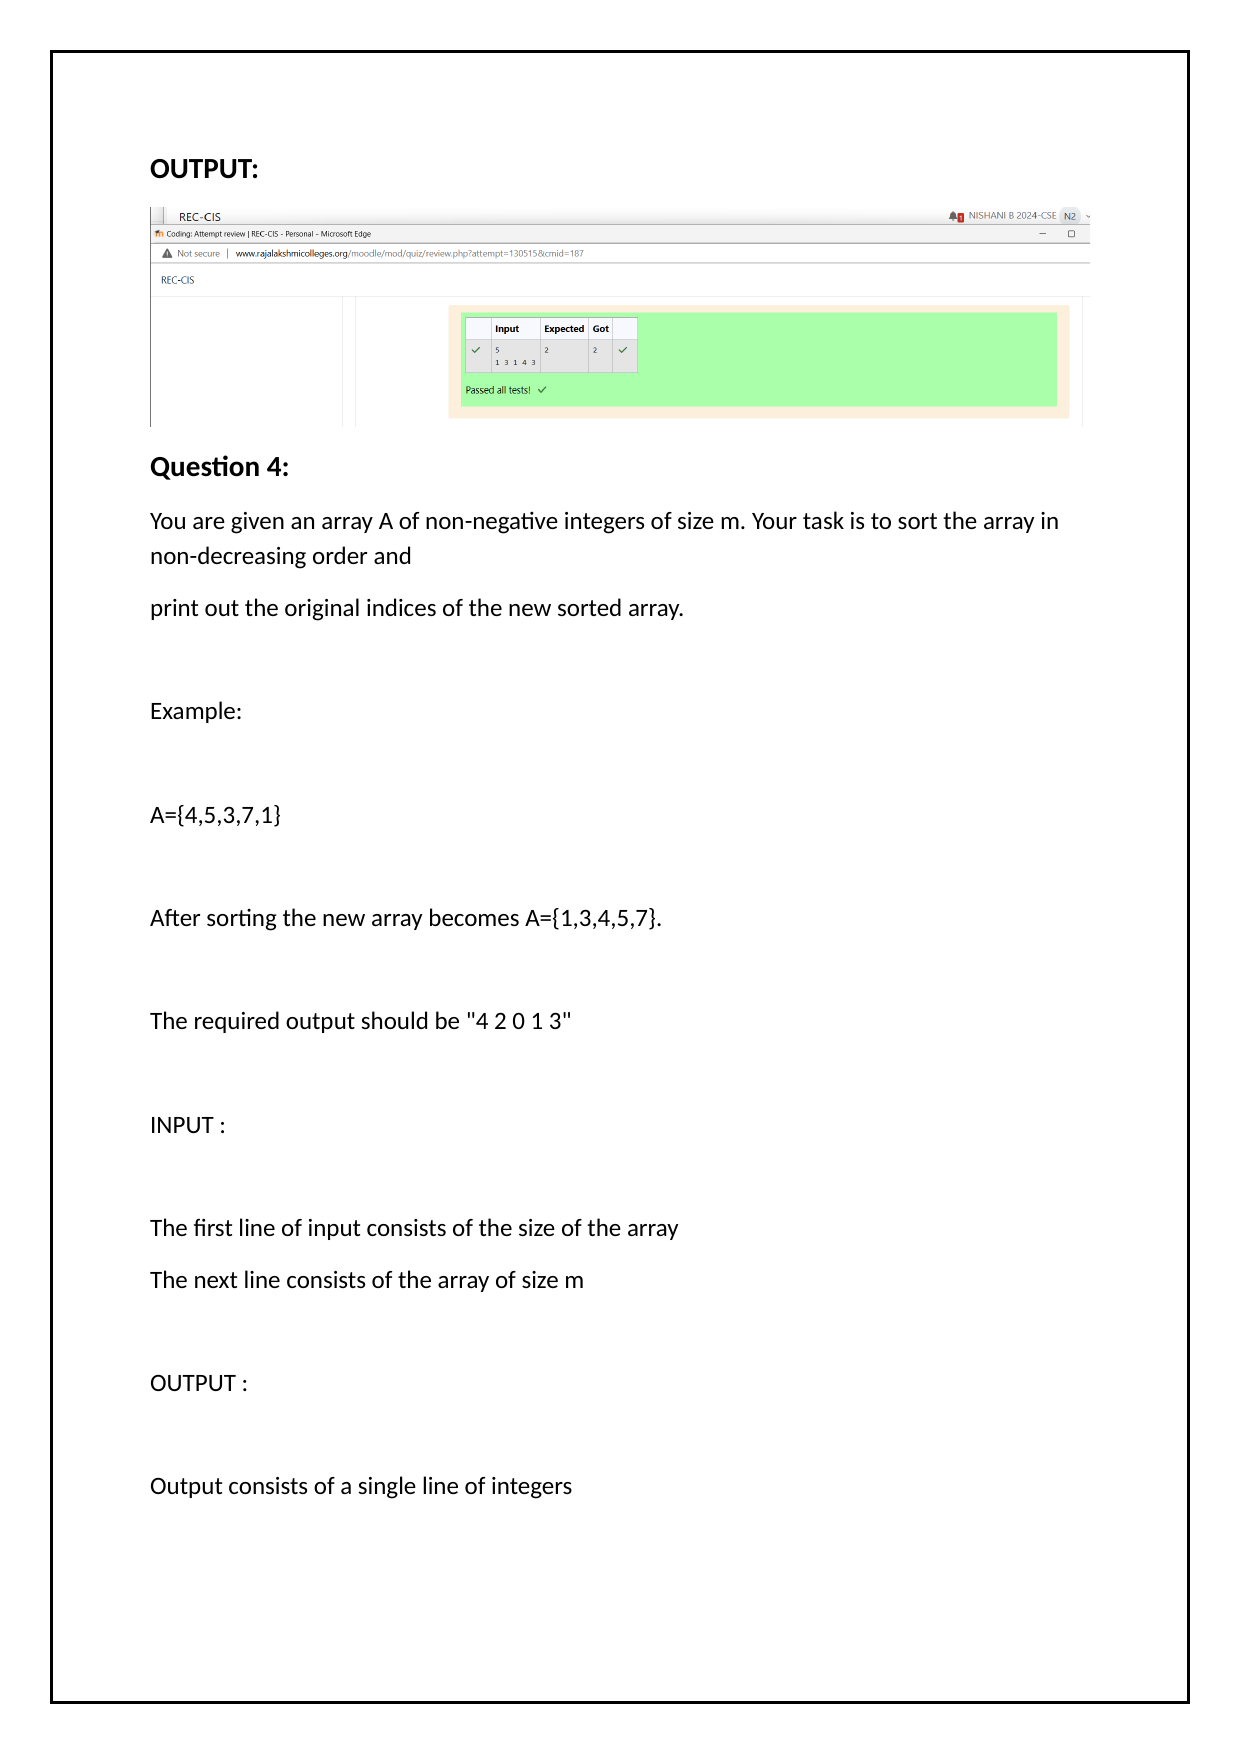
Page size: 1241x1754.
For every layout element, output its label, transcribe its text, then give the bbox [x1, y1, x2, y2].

text After sorting the new array becomes A={1,3,4,5,7}. [150, 902, 1090, 933]
text The first line of input consists of the size of the array [150, 1212, 1090, 1243]
text The next line consists of the array of size m [150, 1264, 1090, 1294]
text Question 4: [150, 448, 1090, 483]
text OUTPUT : [150, 1367, 1090, 1398]
text Example: [150, 695, 1090, 726]
text INPUT : [150, 1109, 1090, 1139]
text A={4,5,3,7,1} [150, 799, 1090, 829]
text OUTPUT: [150, 150, 1090, 186]
text print out the original indices of the new sorted array. [150, 592, 1090, 623]
text Output consists of a single line of integers [150, 1470, 1090, 1501]
text The required output should be "4 2 0 1 3" [150, 1005, 1090, 1036]
picture [150, 207, 1091, 427]
text You are given an array A of non-negative integers of size m. Your task is to sort the array in non-decreasing order and [150, 505, 1090, 571]
